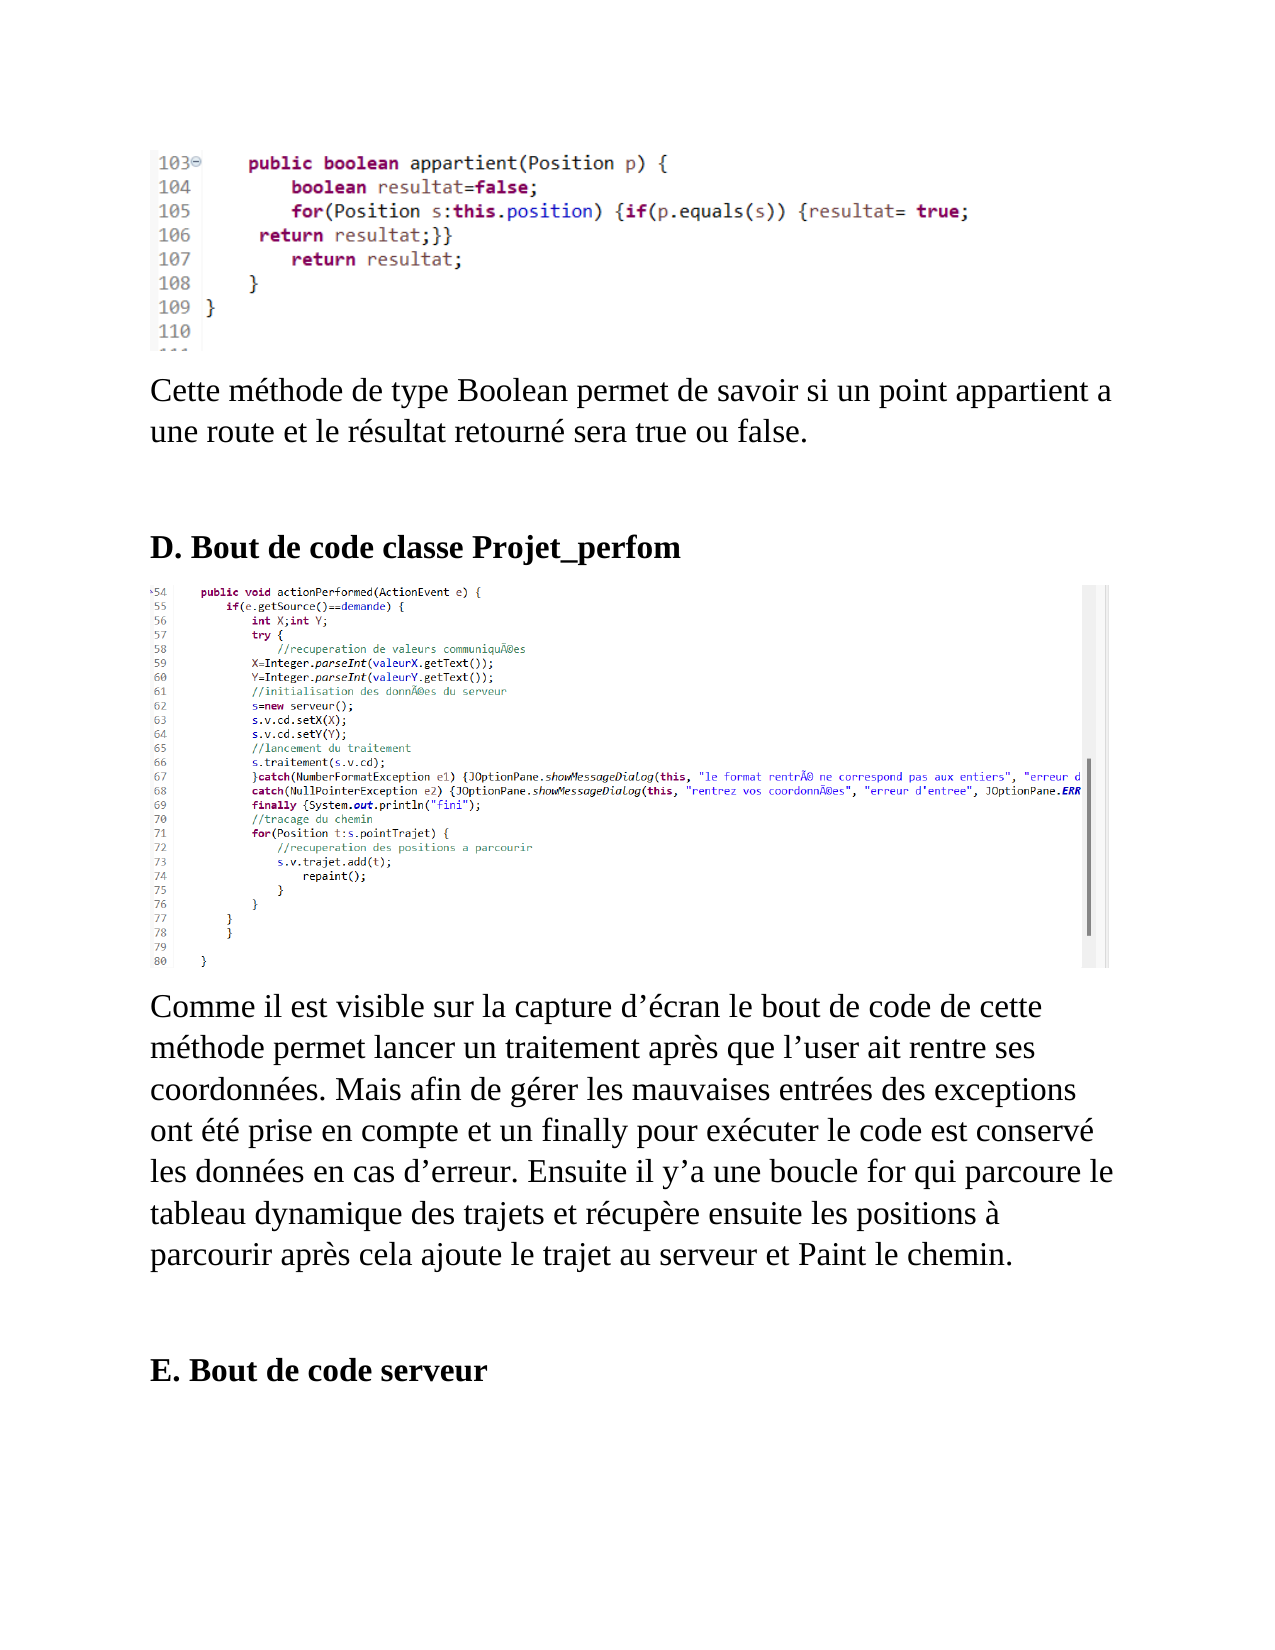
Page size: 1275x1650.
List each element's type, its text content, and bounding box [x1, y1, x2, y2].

text Cette méthode de type Boolean permet de savoir si un point appartient a une route et le résultat retourné sera true ou false. [150, 370, 1125, 449]
picture [150, 585, 1125, 968]
text D. Bout de code classe Projet_perfom [150, 527, 1125, 566]
text E. Bout de code serveur [150, 1351, 1125, 1389]
text Comme il est visible sur la capture d’écran le bout de code de cette méthode permet lancer un traitement après que l’user ait rentre ses coordonnées. Mais afin de gérer les mauvaises entrées des exceptions ont été prise en compte et un finally pour exécuter le code est conservé les données en cas d’erreur. Ensuite il y’a une boucle for qui parcoure le tableau dynamique des trajets et récupère ensuite les positions à parcourir après cela ajoute le trajet au serveur et Paint le chemin. [150, 986, 1125, 1273]
picture [150, 150, 1125, 351]
